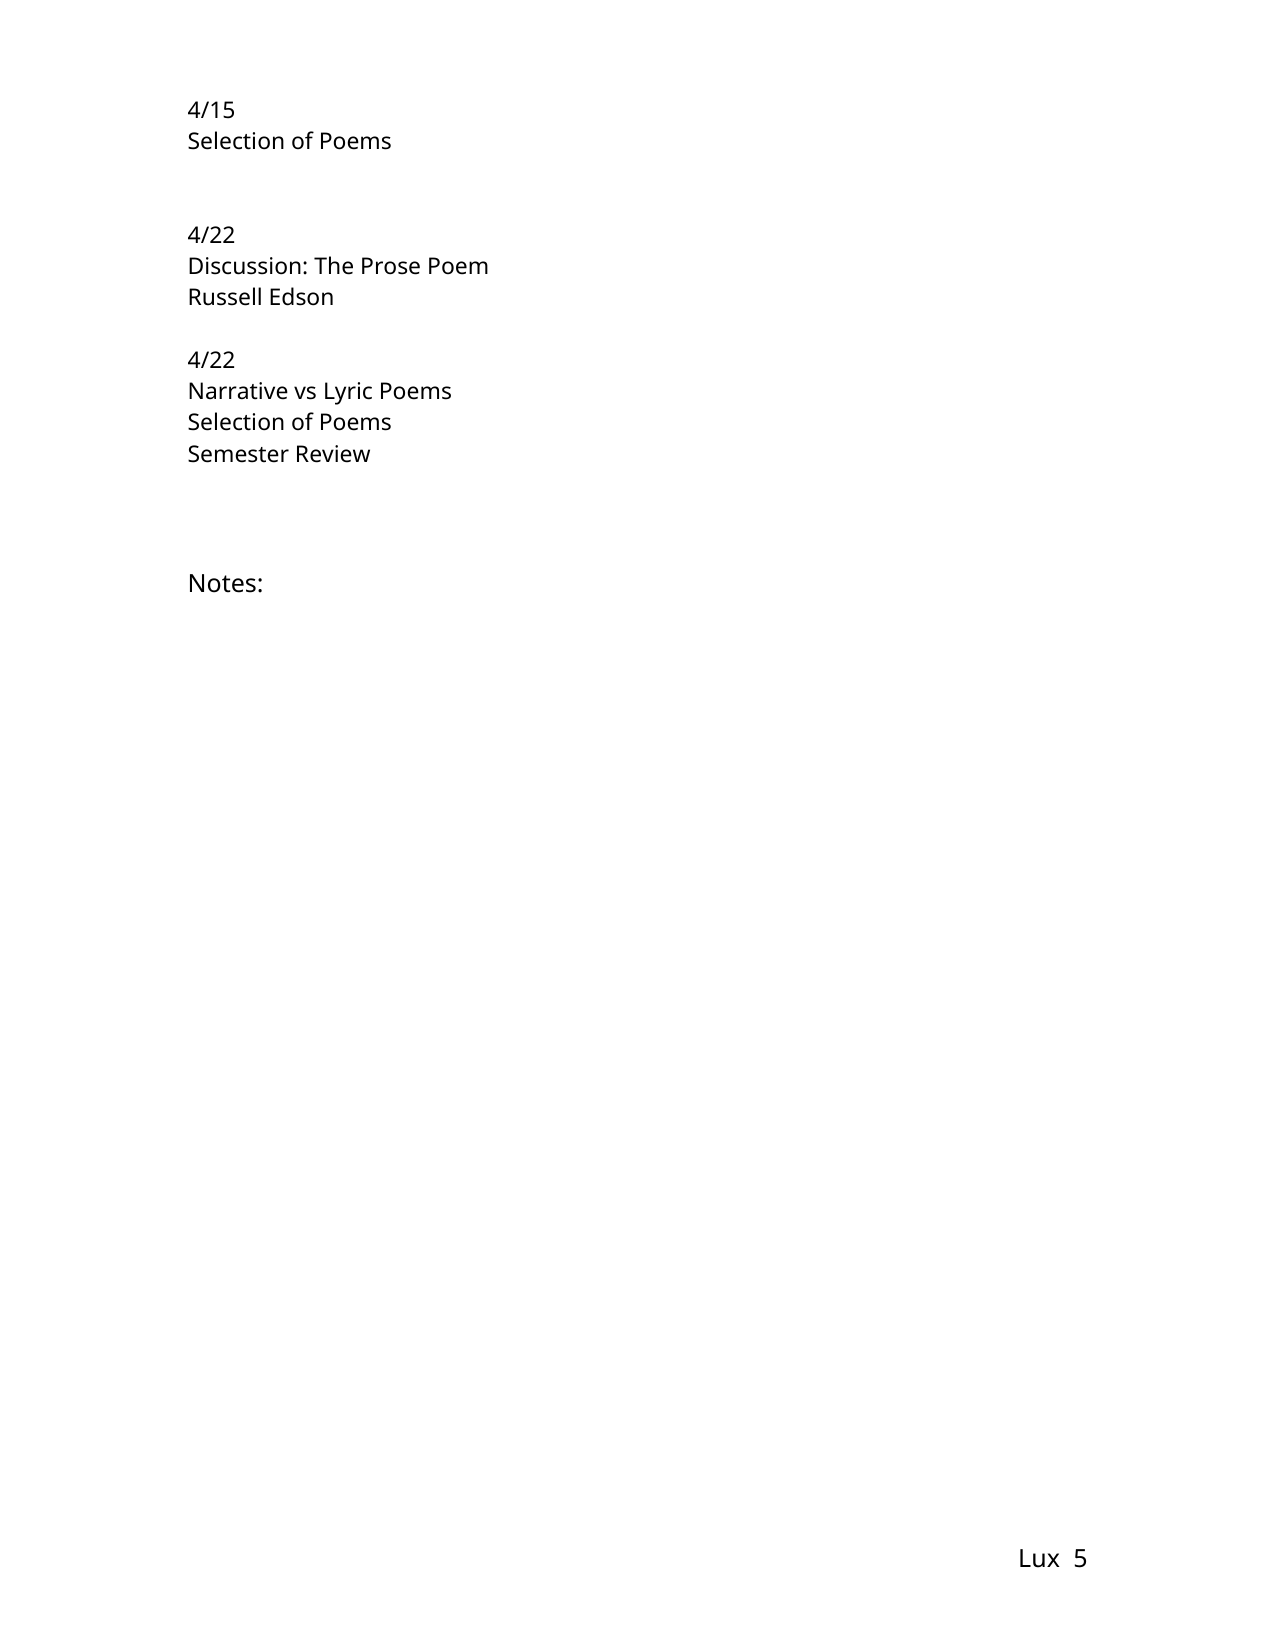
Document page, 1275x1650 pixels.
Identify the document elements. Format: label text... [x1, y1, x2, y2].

text 4/22 [187, 344, 1087, 375]
text Notes: [187, 565, 1087, 599]
text Selection of Poems [187, 406, 1087, 437]
text Narrative vs Lyric Poems [187, 375, 1087, 406]
text Discussion: The Prose Poem [187, 250, 1087, 281]
text 4/22 [187, 219, 1087, 250]
text Russell Edson [187, 281, 1087, 312]
text Semester Review [187, 437, 1087, 469]
text 4/15 [187, 94, 1087, 125]
text Selection of Poems [187, 125, 1087, 156]
